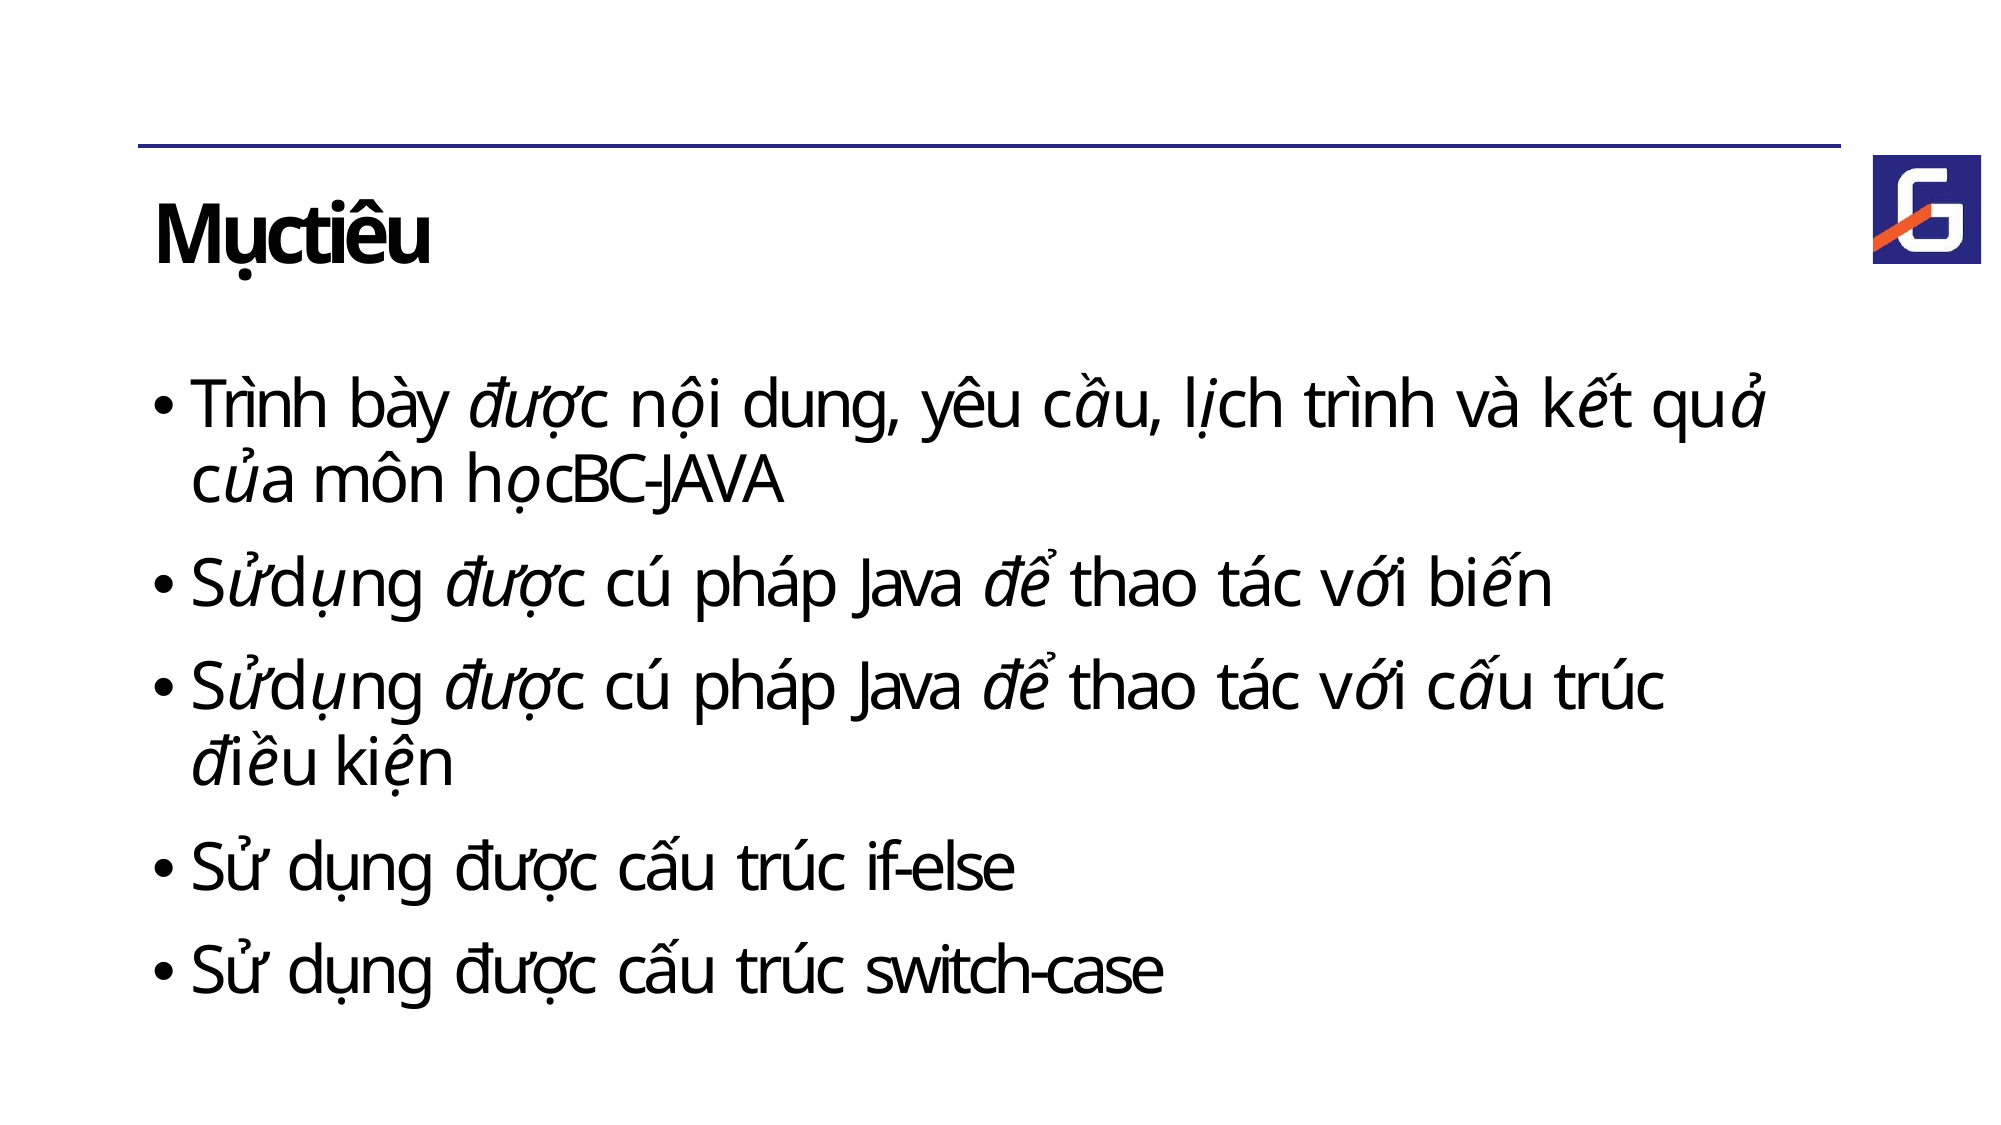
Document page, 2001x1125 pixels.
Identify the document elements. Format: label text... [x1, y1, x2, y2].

list Sử dụng được cấu trúc if-else [152, 819, 1992, 909]
list Sửdụng được cú pháp Java để thao tác với biến [152, 535, 1992, 626]
picture [1872, 155, 1982, 264]
list Sử dụng được cấu trúc switch-case [152, 922, 1992, 1013]
list Trình bày được nội dung, yêu cầu, lịch trình và kết quả của môn họcBC-JAVA [152, 366, 1834, 522]
subtitle Mụctiêu [152, 23, 1992, 288]
list Sửdụng được cú pháp Java để thao tác với cấu trúc điều kiện [152, 647, 1787, 805]
